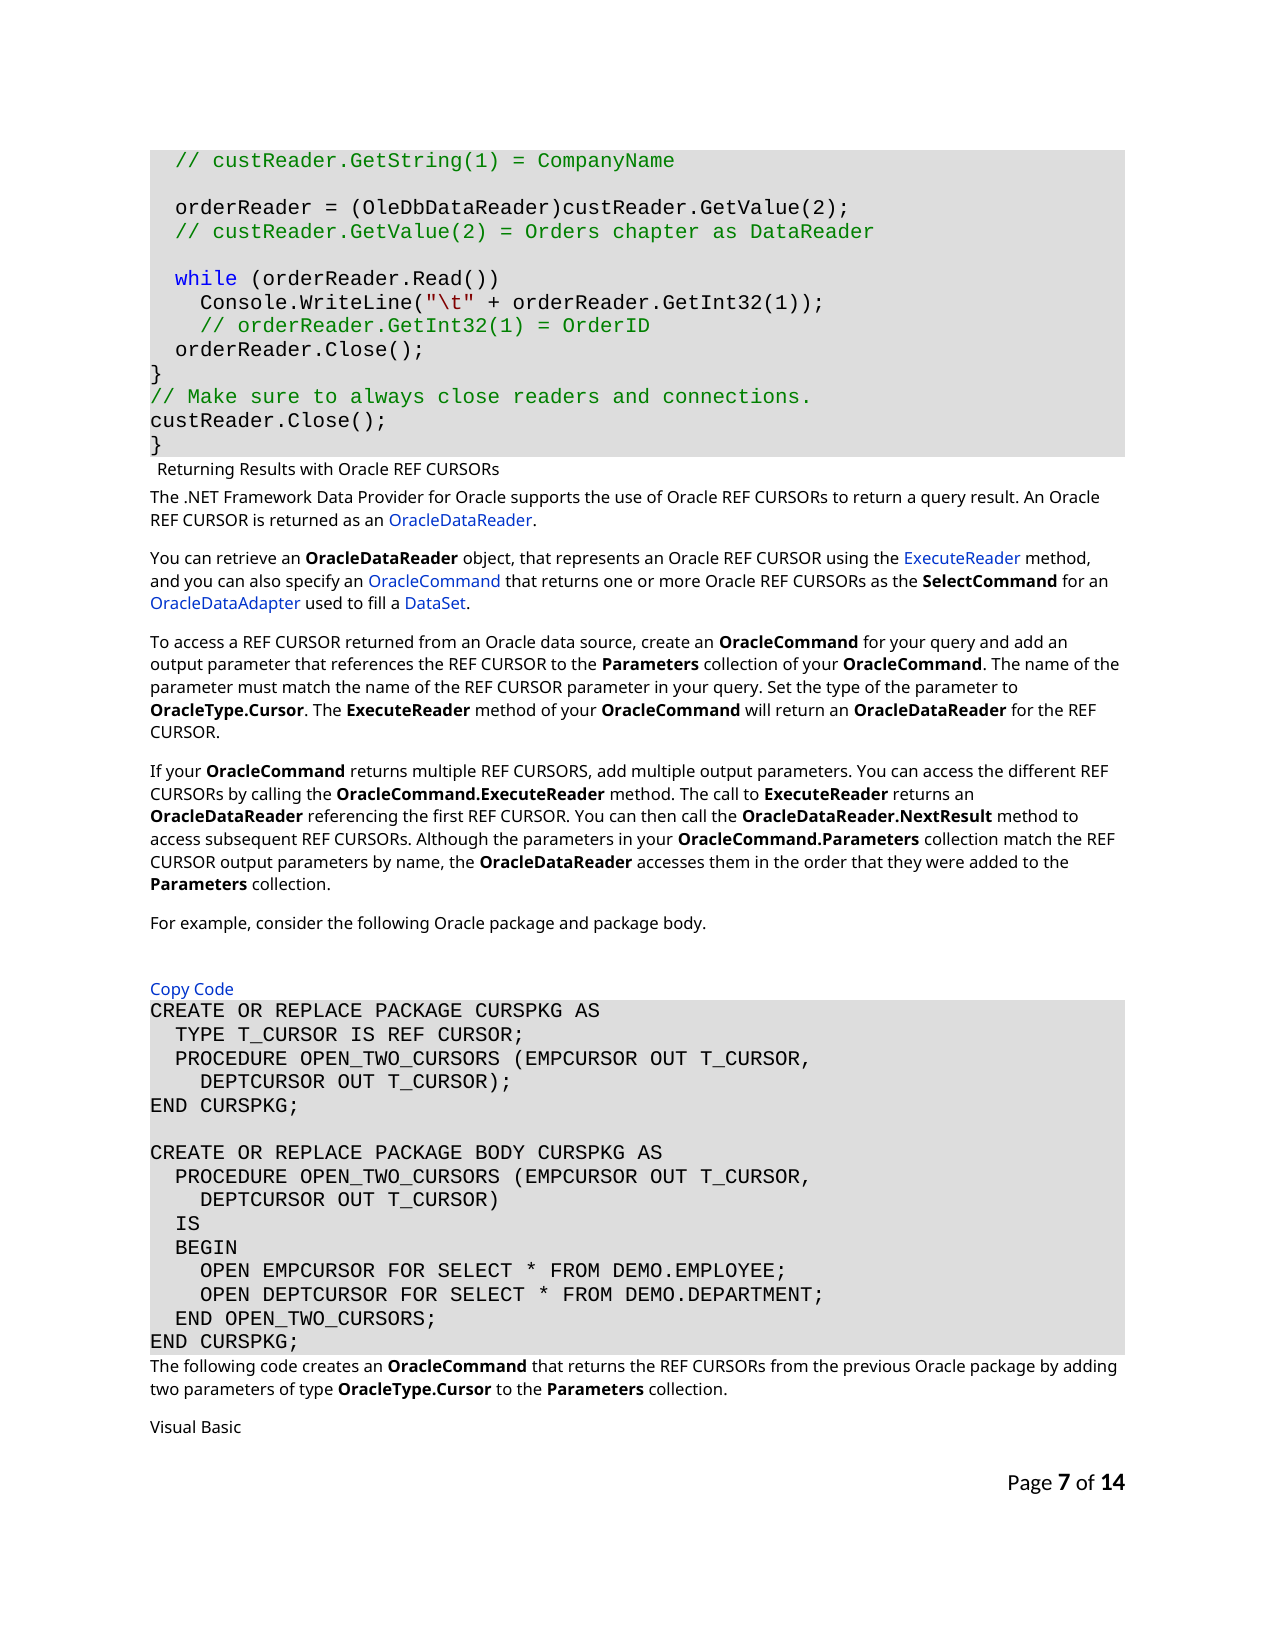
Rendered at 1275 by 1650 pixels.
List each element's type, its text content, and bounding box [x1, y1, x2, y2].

text The .NET Framework Data Provider for Oracle supports the use of Oracle REF CURSORs to return a query result. An Oracle REF CURSOR is returned as an OracleDataReader. [150, 485, 1125, 531]
text You can retrieve an OracleDataReader object, that represents an Oracle REF CURSOR using the ExecuteReader method, and you can also specify an OracleCommand that returns one or more Oracle REF CURSORs as the SelectCommand for an OracleDataAdapter used to fill a DataSet. [150, 546, 1125, 614]
text For example, consider the following Oracle package and package body. [150, 911, 1125, 934]
text OPEN EMPCURSOR FOR SELECT * FROM DEMO.EMPLOYEE; [150, 1260, 1125, 1284]
text custReader.Close(); [150, 410, 1125, 434]
text IS [150, 1213, 1125, 1237]
text // custReader.GetString(1) = CompanyName [150, 150, 1125, 174]
text Console.WriteLine("\t" + orderReader.GetInt32(1)); [150, 292, 1125, 316]
text CREATE OR REPLACE PACKAGE CURSPKG AS [150, 1000, 1125, 1024]
text } [150, 363, 1125, 386]
text Visual Basic [150, 1416, 1125, 1439]
text DEPTCURSOR OUT T_CURSOR); [150, 1071, 1125, 1095]
text If your OracleCommand returns multiple REF CURSORS, add multiple output parameters. You can access the different REF CURSORs by calling the OracleCommand.ExecuteReader method. The call to ExecuteReader returns an OracleDataReader referencing the first REF CURSOR. You can then call the OracleDataReader.NextResult method to access subsequent REF CURSORs. Although the parameters in your OracleCommand.Parameters collection match the REF CURSOR output parameters by name, the OracleDataReader accesses them in the order that they were added to the Parameters collection. [150, 759, 1125, 896]
text // custReader.GetValue(2) = Orders chapter as DataReader [150, 221, 1125, 244]
text To access a REF CURSOR returned from an Oracle data source, create an OracleCommand for your query and add an output parameter that references the REF CURSOR to the Parameters collection of your OracleCommand. The name of the parameter must match the name of the REF CURSOR parameter in your query. Set the type of the parameter to OracleType.Cursor. The ExecuteReader method of your OracleCommand will return an OracleDataReader for the REF CURSOR. [150, 630, 1125, 744]
text END CURSPKG; [150, 1331, 1125, 1355]
text orderReader.Close(); [150, 339, 1125, 363]
text END CURSPKG; [150, 1095, 1125, 1118]
text while (orderReader.Read()) [150, 268, 1125, 292]
text // Make sure to always close readers and connections. [150, 386, 1125, 410]
text Copy Code [150, 978, 1125, 1000]
text END OPEN_TWO_CURSORS; [150, 1308, 1125, 1331]
text Returning Results with Oracle REF CURSORs [150, 457, 1125, 485]
text PROCEDURE OPEN_TWO_CURSORS (EMPCURSOR OUT T_CURSOR, [150, 1166, 1125, 1189]
text } [150, 434, 1125, 457]
text PROCEDURE OPEN_TWO_CURSORS (EMPCURSOR OUT T_CURSOR, [150, 1048, 1125, 1071]
text BEGIN [150, 1237, 1125, 1260]
text OPEN DEPTCURSOR FOR SELECT * FROM DEMO.DEPARTMENT; [150, 1284, 1125, 1308]
text // orderReader.GetInt32(1) = OrderID [150, 316, 1125, 339]
text orderReader = (OleDbDataReader)custReader.GetValue(2); [150, 197, 1125, 221]
text CREATE OR REPLACE PACKAGE BODY CURSPKG AS [150, 1142, 1125, 1166]
text DEPTCURSOR OUT T_CURSOR) [150, 1189, 1125, 1213]
text TYPE T_CURSOR IS REF CURSOR; [150, 1024, 1125, 1048]
text The following code creates an OracleCommand that returns the REF CURSORs from the previous Oracle package by adding two parameters of type OracleType.Cursor to the Parameters collection. [150, 1355, 1125, 1400]
